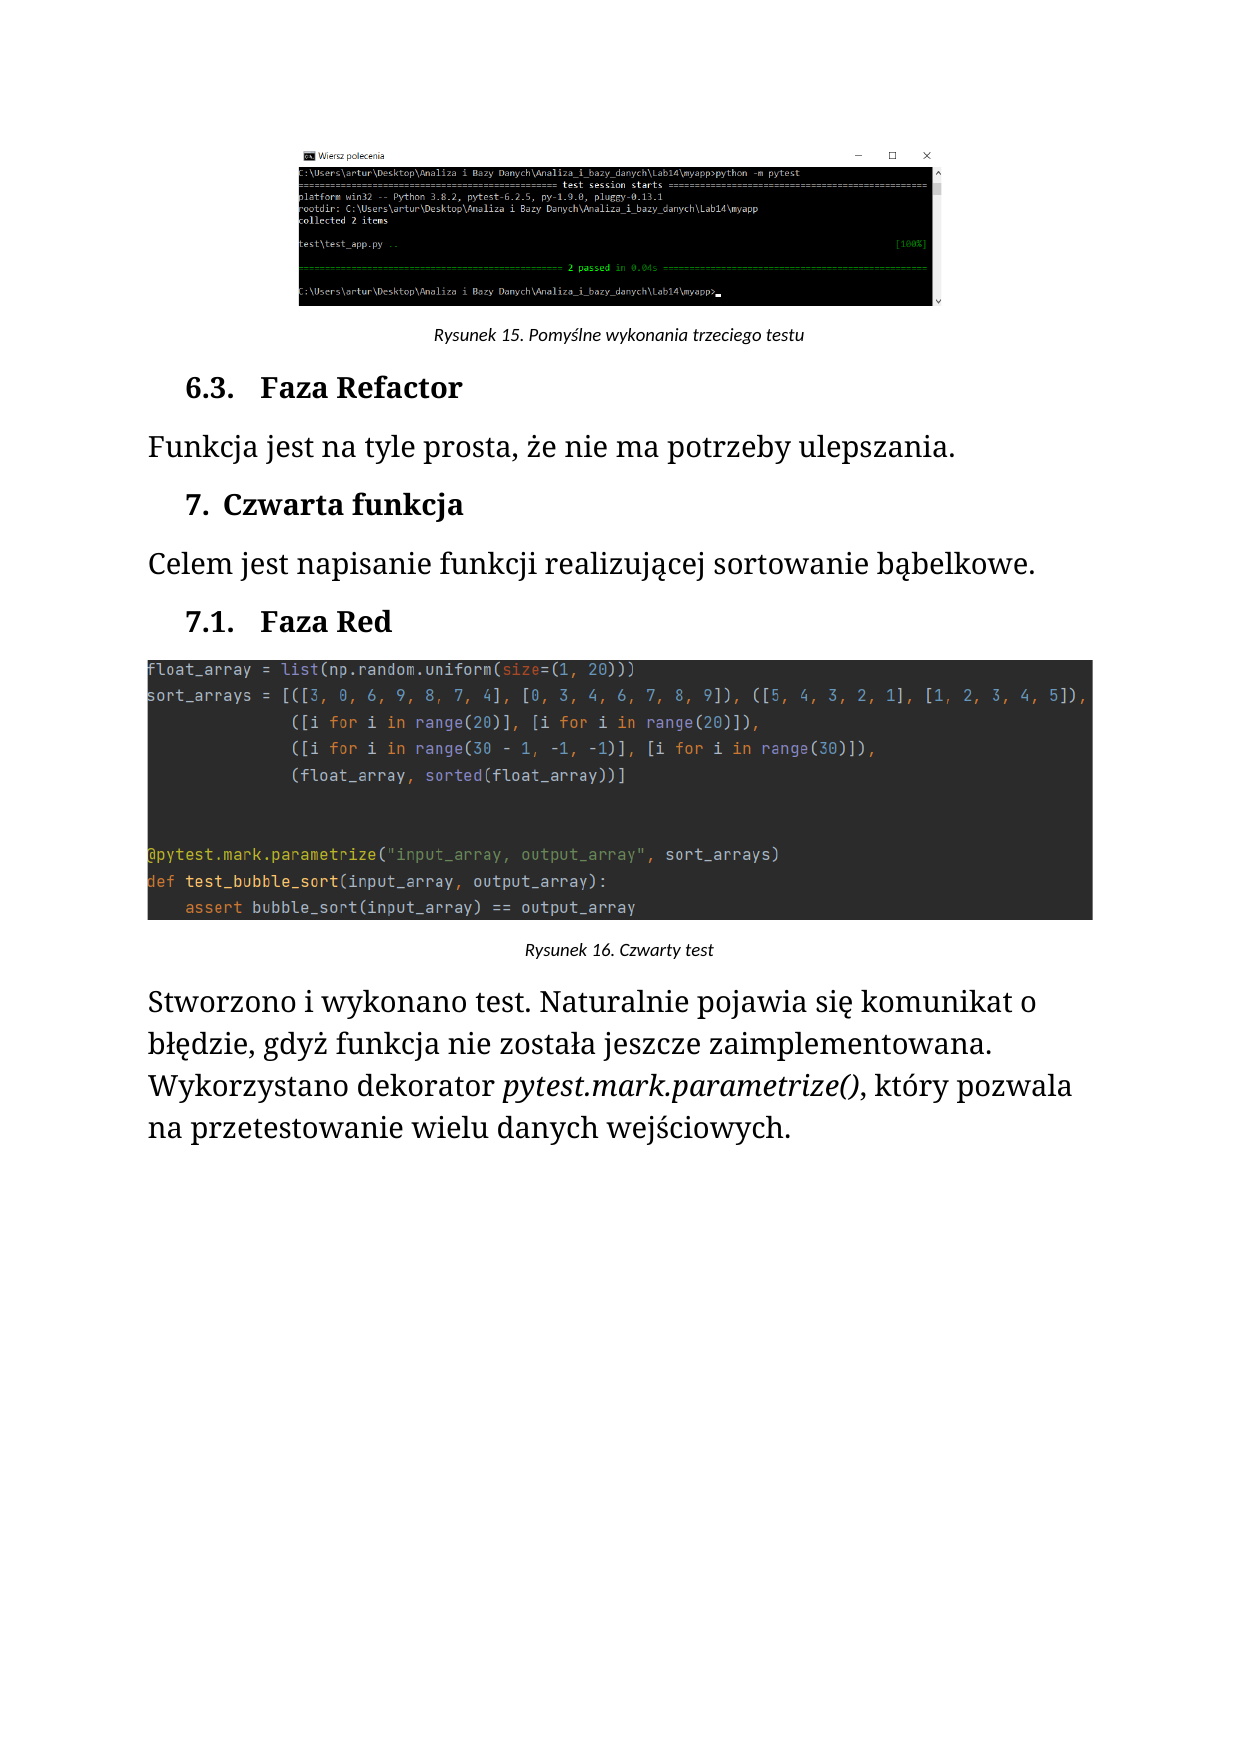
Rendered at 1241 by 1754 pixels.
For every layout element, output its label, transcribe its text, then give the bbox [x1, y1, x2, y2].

list Faza Red [185, 602, 1093, 641]
text Stworzono i wykonano test. Naturalnie pojawia się komunikat o błędzie, gdyż funkcja nie została jeszcze zaimplementowana. Wykorzystano dekorator pytest.mark.parametrize(), który pozwala na przetestowanie wielu danych wejściowych. [148, 981, 1093, 1147]
picture [147, 660, 1093, 920]
list Faza Refactor [185, 367, 1093, 407]
text Celem jest napisanie funkcji realizującej sortowanie bąbelkowe. [148, 543, 1093, 583]
text Rysunek 16. Czwarty test [148, 938, 1093, 961]
list Czwarta funkcja [185, 484, 1093, 524]
text Funkcja jest na tyle prosta, że nie ma potrzeby ulepszania. [148, 426, 1093, 466]
text Rysunek 15. Pomyślne wykonania trzeciego testu [148, 323, 1093, 346]
picture [298, 147, 942, 306]
